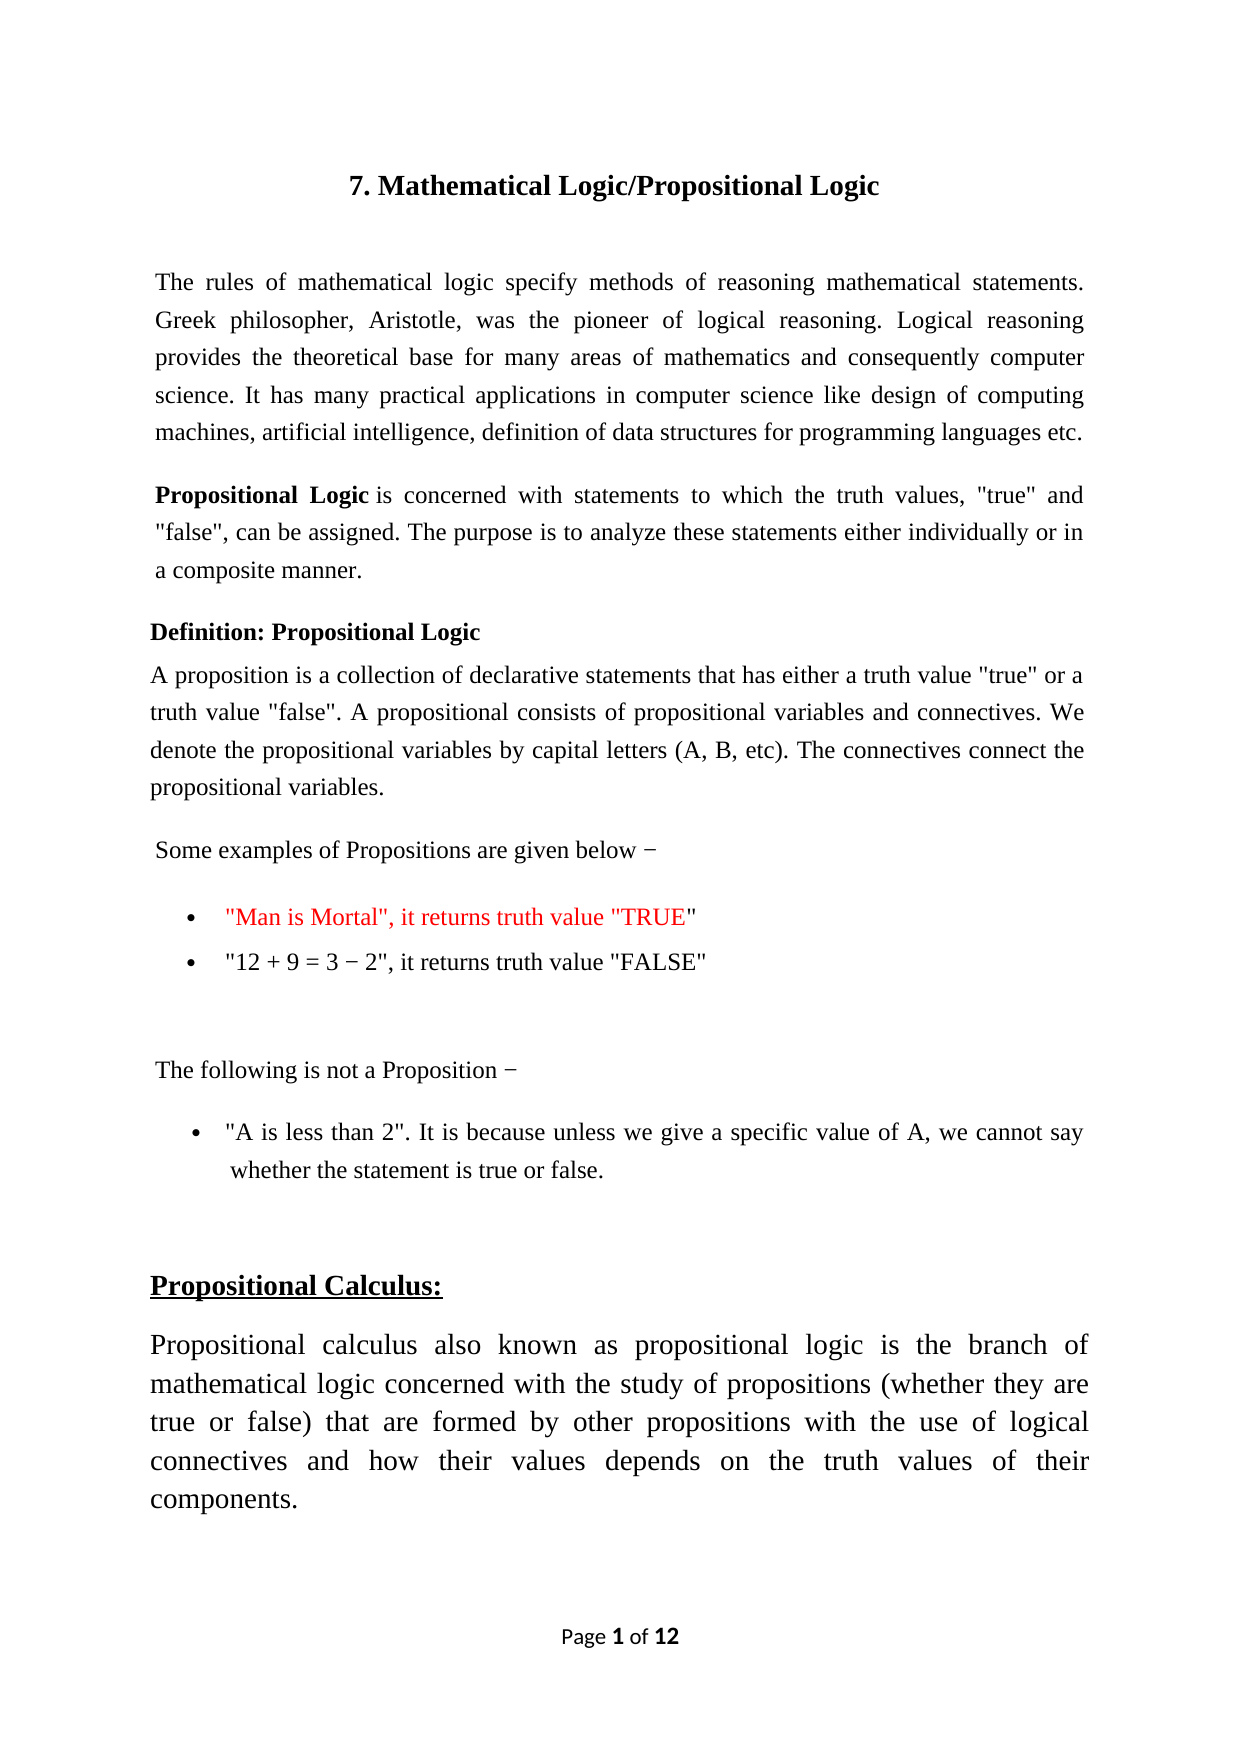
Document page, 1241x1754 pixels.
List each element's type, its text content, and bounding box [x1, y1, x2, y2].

list "Man is Mortal", it returns truth value "TRUE" [187, 893, 1090, 930]
list "12 + 9 = 3 − 2", it returns truth value "FALSE" [187, 938, 1090, 976]
text Some examples of Propositions are given below − [155, 826, 1085, 864]
subtitle Definition: Propositional Logic [150, 609, 1085, 646]
subtitle 7. Mathematical Logic/Propositional Logic [150, 155, 1085, 202]
list "A is less than 2". It is because unless we give a specific value of A, we cannot say whether the statement is true or false. [192, 1108, 1085, 1183]
text The rules of mathematical logic specify methods of reasoning mathematical statements. Greek philosopher, Aristotle, was the pioneer of logical reasoning. Logical reasoning provides the theoretical base for many areas of mathematics and consequently computer science. It has many practical applications in computer science like design of computing machines, artificial intelligence, definition of data structures for programming languages etc. [155, 259, 1085, 446]
text Propositional Calculus: [150, 1268, 1090, 1301]
text A proposition is a collection of declarative statements that has either a truth value "true" or a truth value "false". A propositional consists of propositional variables and connectives. We denote the propositional variables by capital letters (A, B, etc). The connectives connect the propositional variables. [150, 651, 1085, 801]
text The following is not a Proposition − [155, 1046, 1085, 1083]
text Propositional calculus also known as propositional logic is the branch of mathematical logic concerned with the study of propositions (whether they are true or false) that are formed by other propositions with the use of logical connectives and how their values depends on the truth values of their components. [150, 1327, 1090, 1515]
text Propositional Logic is concerned with statements to which the truth values, "true" and "false", can be assigned. The purpose is to analyze these statements either individually or in a composite manner. [155, 471, 1085, 584]
